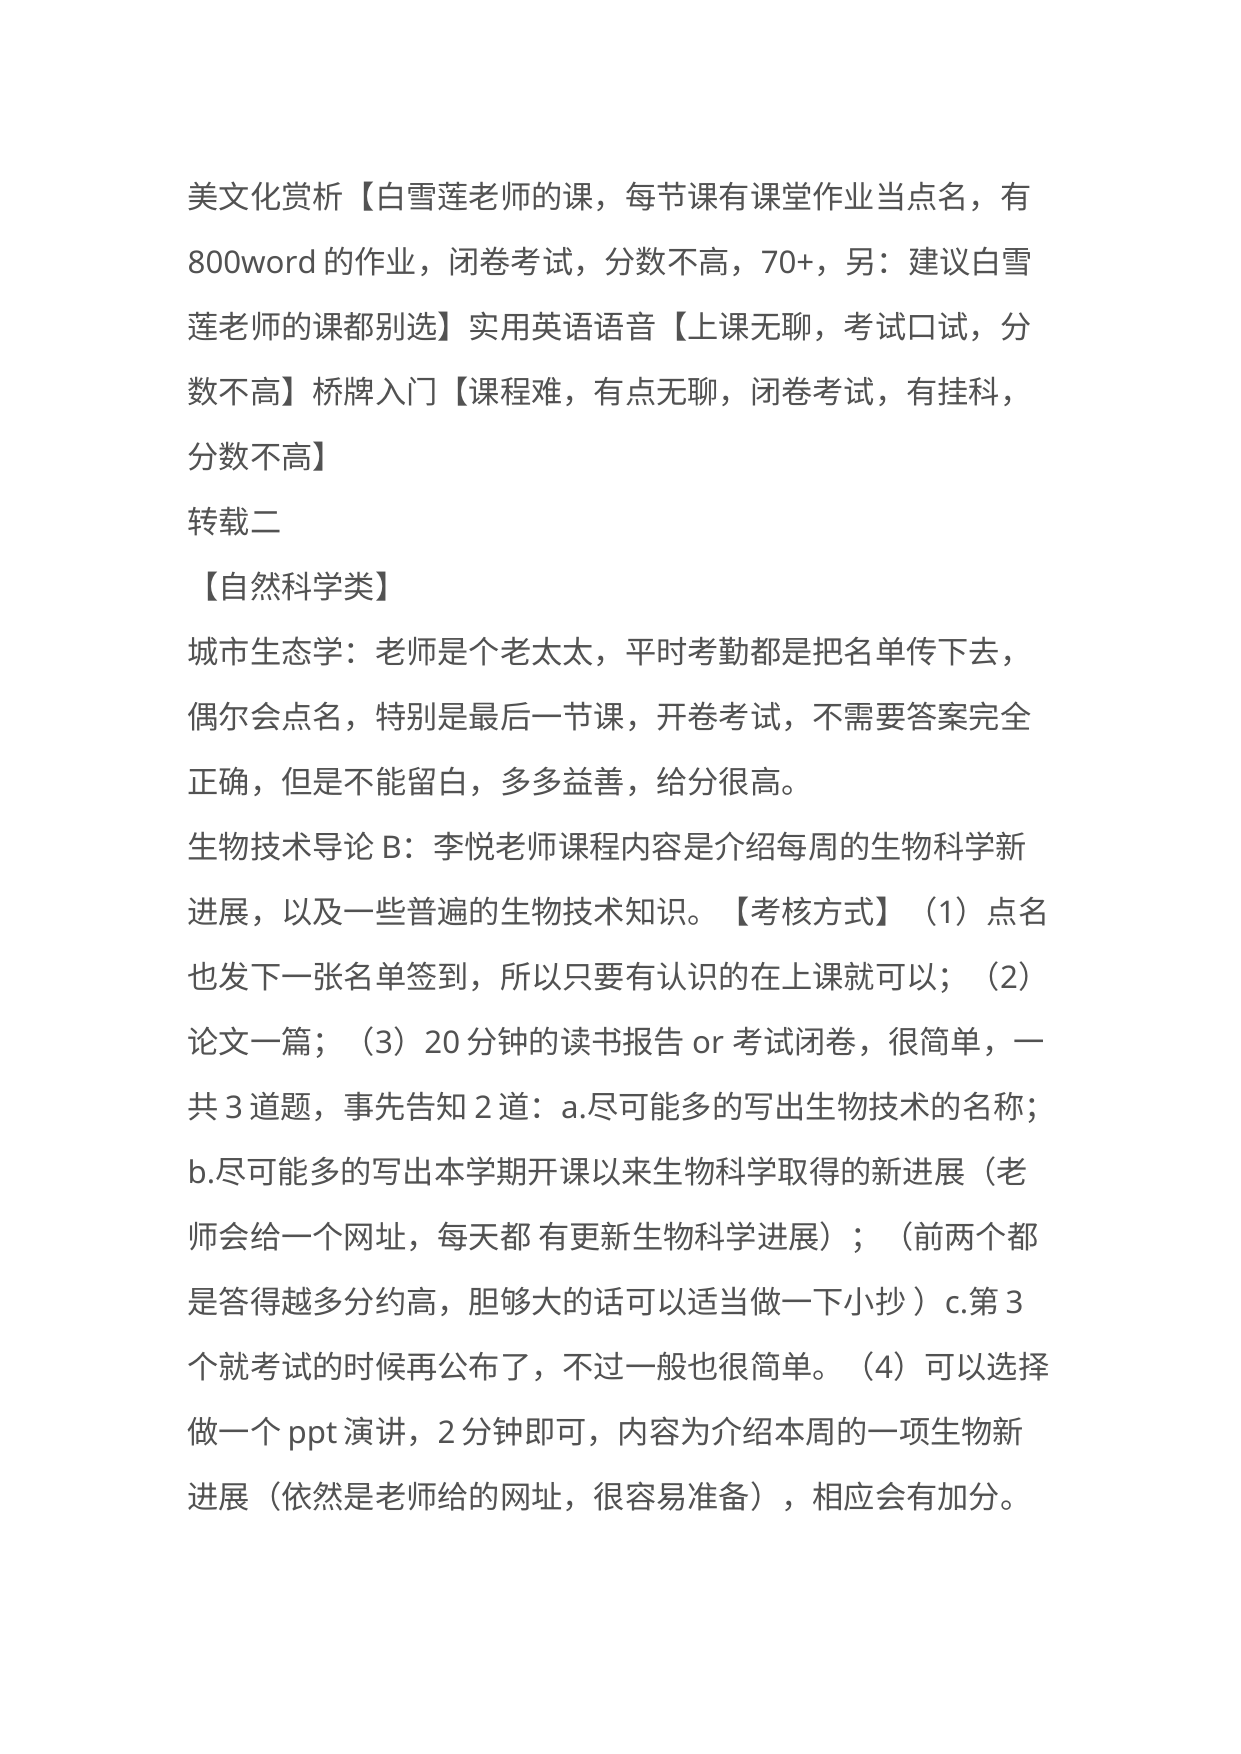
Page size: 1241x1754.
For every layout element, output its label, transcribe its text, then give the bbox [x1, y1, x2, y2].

text 城市生态学：老师是个老太太，平时考勤都是把名单传下去，偶尔会点名，特别是最后一节课，开卷考试，不需要答案完全正确，但是不能留白，多多益善，给分很高。 [187, 617, 1053, 812]
text 【自然科学类】 [187, 552, 1053, 617]
text 生物技术导论B：李悦老师课程内容是介绍每周的生物科学新进展，以及一些普遍的生物技术知识。【考核方式】（1）点名也发下一张名单签到，所以只要有认识的在上课就可以；（2）论文一篇；（3）20分钟的读书报告 or 考试闭卷，很简单，一共3道题，事先告知2道：a.尽可能多的写出生物技术的名称；b.尽可能多的写出本学期开课以来生物科学取得的新进展（老师会给一个网址，每天都 有更新生物科学进展）；（前两个都是答得越多分约高，胆够大的话可以适当做一下小抄 ）c.第3个就考试的时候再公布了，不过一般也很简单。（4）可以选择做一个ppt演讲，2分钟即可，内容为介绍本周的一项生物新进展（依然是老师给的网址，很容易准备），相应会有加分。 [187, 812, 1053, 1527]
text 转载二 [187, 487, 1053, 552]
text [187, 162, 1053, 487]
